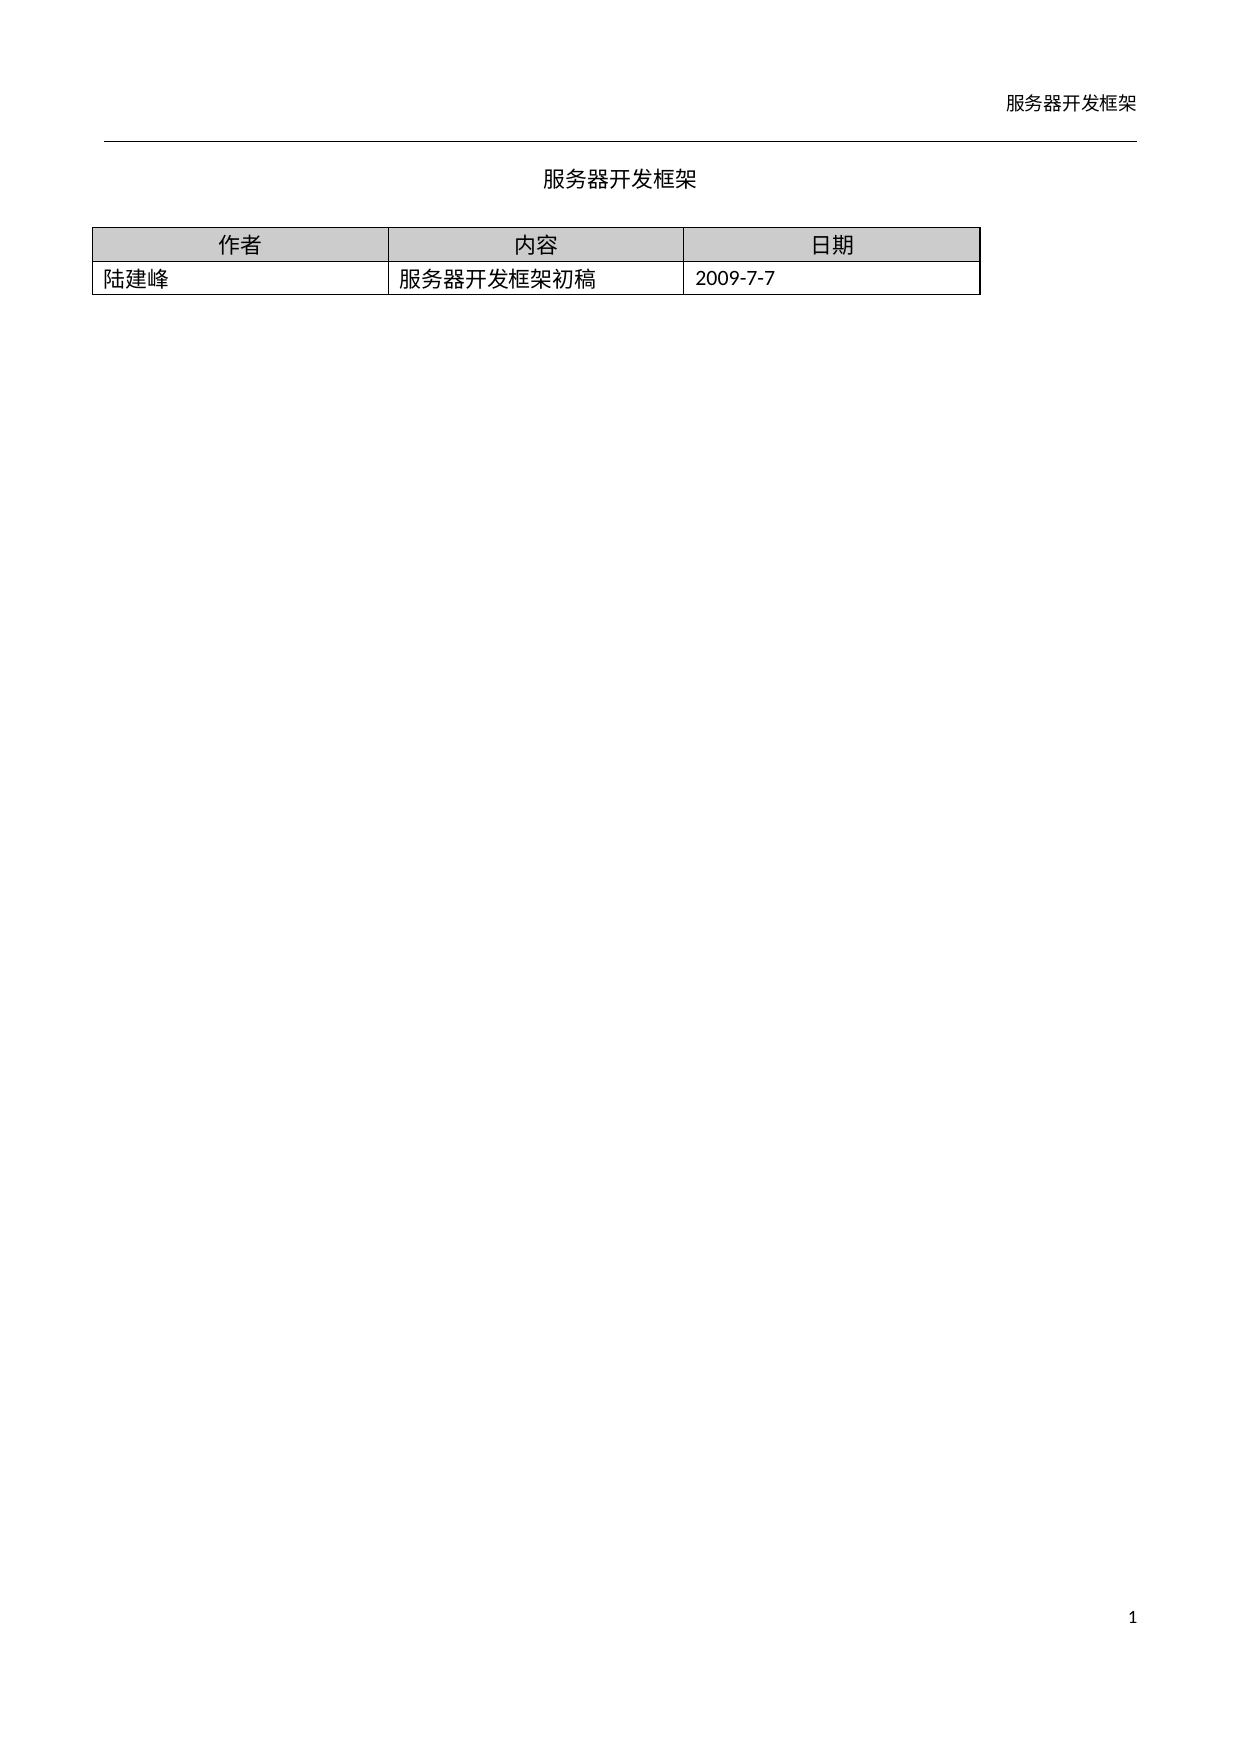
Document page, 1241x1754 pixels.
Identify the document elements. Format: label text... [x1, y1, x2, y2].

table_cell 2009-7-7 [684, 262, 979, 294]
table_header 内容 [389, 228, 683, 261]
table_header 日期 [684, 228, 979, 261]
table_cell 服务器开发框架初稿 [389, 262, 683, 294]
text 服务器开发框架 [103, 162, 1137, 194]
table_cell 陆建峰 [93, 262, 388, 294]
table_header 作者 [93, 228, 388, 261]
